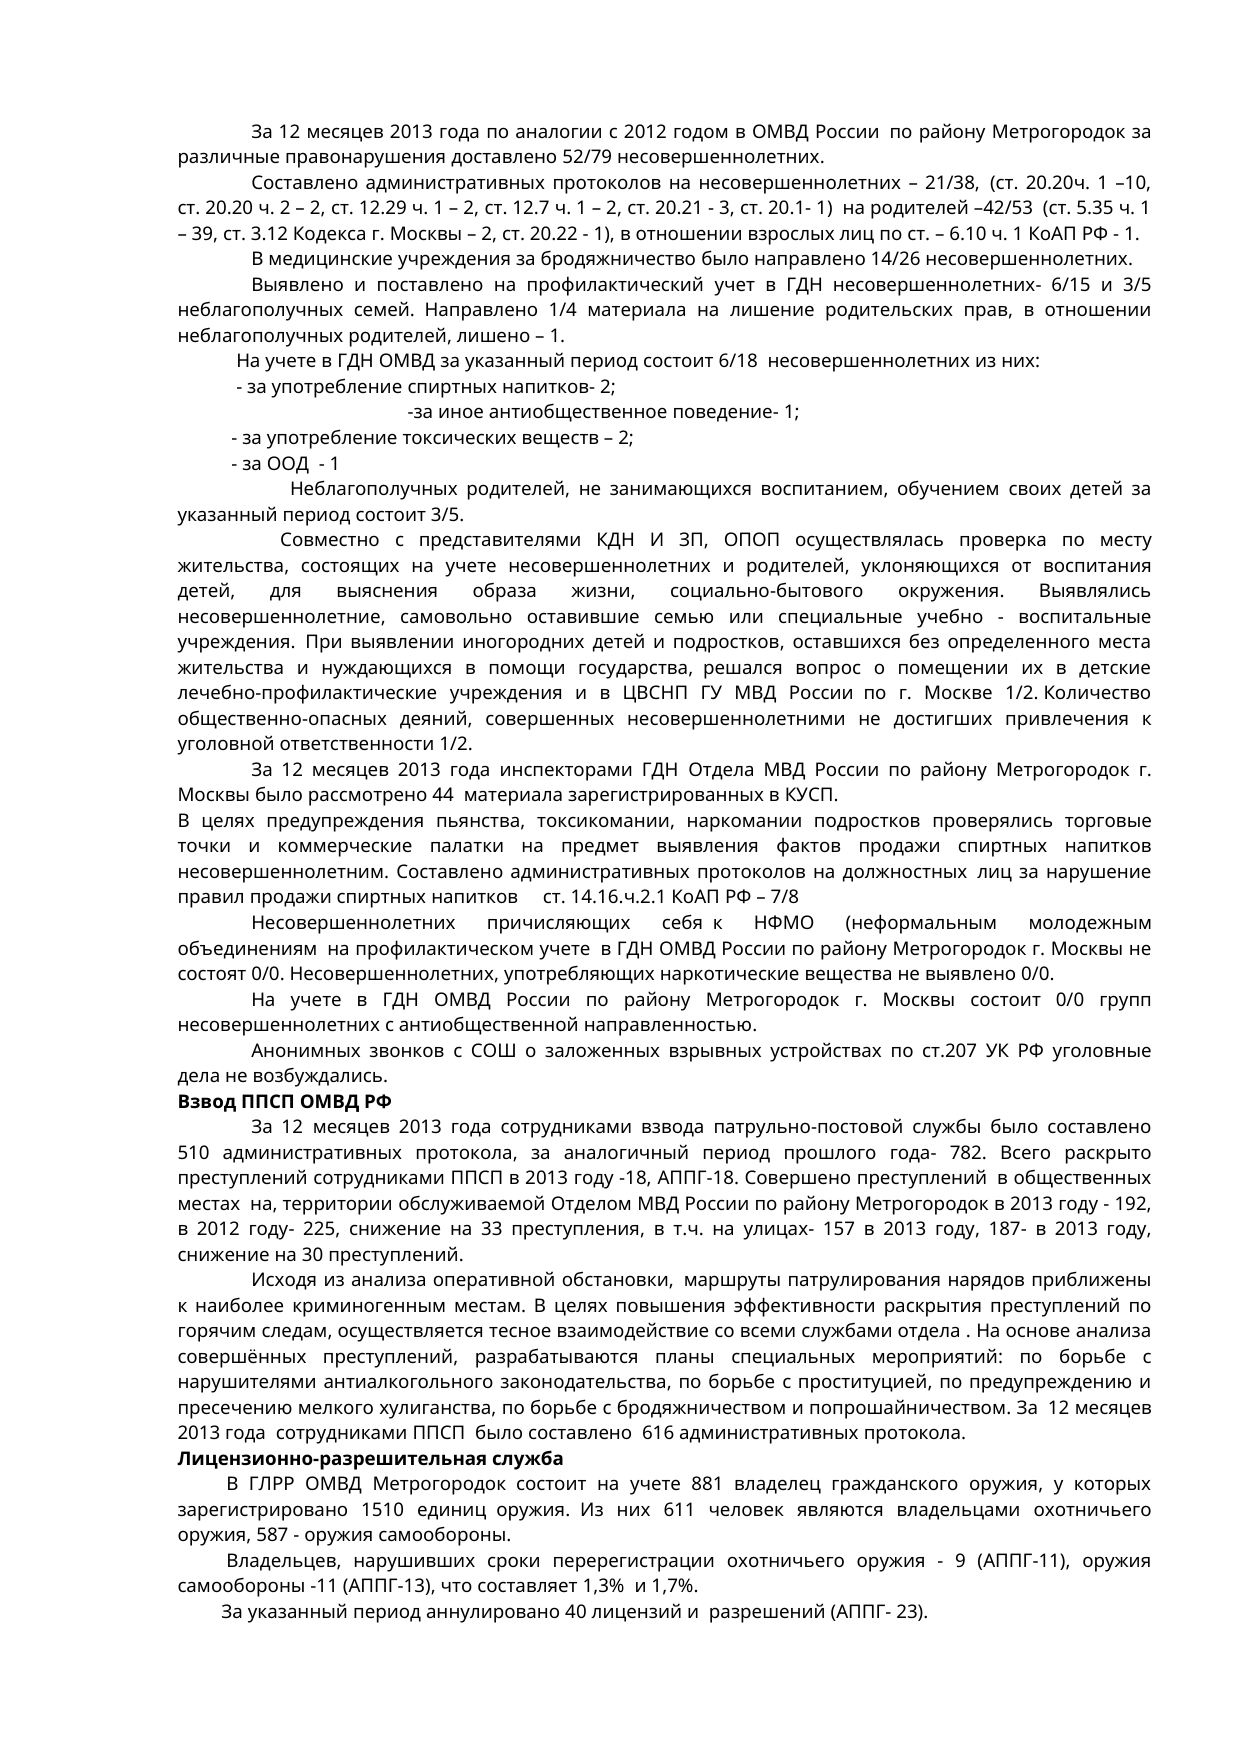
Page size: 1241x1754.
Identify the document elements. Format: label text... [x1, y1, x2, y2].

text За 12 месяцев 2013 года сотрудниками взвода патрульно-постовой службы было составлено 510 административных протокола, за аналогичный период прошлого года- 782. Всего раскрыто преступлений сотрудниками ППСП в 2013 году -18, АППГ-18. Совершено преступлений в общественных местах на, территории обслуживаемой Отделом МВД России по району Метрогородок в 2013 году - 192, в 2012 году- 225, снижение на 33 преступления, в т.ч. на улицах- 157 в 2013 году, 187- в 2013 году, снижение на 30 преступлений. [177, 1113, 1152, 1267]
text Взвод ППСП ОМВД РФ [177, 1088, 1152, 1113]
text Совместно с представителями КДН И ЗП, ОПОП осуществлялась проверка по месту жительства, состоящих на учете несовершеннолетних и родителей, уклоняющихся от воспитания детей, для выяснения образа жизни, социально-бытового окружения. Выявлялись несовершеннолетние, самовольно оставившие семью или специальные учебно - воспитальные учреждения. При выявлении иногородних детей и подростков, оставшихся без определенного места жительства и нуждающихся в помощи государства, решался вопрос о помещении их в детские лечебно-профилактические учреждения и в ЦВСНП ГУ МВД России по г. Москве 1/2. Количество общественно-опасных деяний, совершенных несовершеннолетними не достигших привлечения к уголовной ответственности 1/2. [177, 526, 1152, 756]
text В ГЛРР ОМВД Метрогородок состоит на учете 881 владелец гражданского оружия, у которых зарегистрировано 1510 единиц оружия. Из них 611 человек являются владельцами охотничьего оружия, 587 - оружия самообороны. [177, 1471, 1152, 1547]
text На учете в ГДН ОМВД за указанный период состоит 6/18 несовершеннолетних из них: [177, 348, 1152, 373]
text -за иное антиобщественное поведение- 1; [177, 399, 1152, 424]
text - за ООД - 1 [177, 450, 1152, 475]
text За указанный период аннулировано 40 лицензий и разрешений (АППГ- 23). [177, 1598, 1152, 1624]
text Выявлено и поставлено на профилактический учет в ГДН несовершеннолетних- 6/15 и 3/5 неблагополучных семей. Направлено 1/4 материала на лишение родительских прав, в отношении неблагополучных родителей, лишено – 1. [177, 271, 1152, 348]
text Неблагополучных родителей, не занимающихся воспитанием, обучением своих детей за указанный период состоит 3/5. [177, 475, 1152, 526]
text Составлено административных протоколов на несовершеннолетних – 21/38, (ст. 20.20ч. 1 –10, ст. 20.20 ч. 2 – 2, ст. 12.29 ч. 1 – 2, ст. 12.7 ч. 1 – 2, ст. 20.21 - 3, ст. 20.1- 1) на родителей –42/53 (ст. 5.35 ч. 1 – 39, ст. 3.12 Кодекса г. Москвы – 2, ст. 20.22 - 1), в отношении взрослых лиц по ст. – 6.10 ч. 1 КоАП РФ - 1. [177, 169, 1152, 246]
text За 12 месяцев 2013 года по аналогии с 2012 годом в ОМВД России по району Метрогородок за различные правонарушения доставлено 52/79 несовершеннолетних. [177, 118, 1152, 169]
text В медицинские учреждения за бродяжничество было направлено 14/26 несовершеннолетних. [177, 246, 1152, 271]
text Лицензионно-разрешительная служба [177, 1445, 1152, 1471]
text Несовершеннолетних причисляющих себя к НФМО (неформальным молодежным объединениям на профилактическом учете в ГДН ОМВД России по району Метрогородок г. Москвы не состоят 0/0. Несовершеннолетних, употребляющих наркотические вещества не выявлено 0/0. [177, 909, 1152, 986]
text - за употребление токсических веществ – 2; [177, 424, 1152, 450]
text Анонимных звонков с СОШ о заложенных взрывных устройствах по ст.207 УК РФ уголовные дела не возбуждались. [177, 1037, 1152, 1088]
text Владельцев, нарушивших сроки перерегистрации охотничьего оружия - 9 (АППГ-11), оружия самообороны -11 (АППГ-13), что составляет 1,3% и 1,7%. [177, 1547, 1152, 1598]
text В целях предупреждения пьянства, токсикомании, наркомании подростков проверялись торговые точки и коммерческие палатки на предмет выявления фактов продажи спиртных напитков несовершеннолетним. Составлено административных протоколов на должностных лиц за нарушение правил продажи спиртных напитков ст. 14.16.ч.2.1 КоАП РФ – 7/8 [177, 807, 1152, 909]
text На учете в ГДН ОМВД России по району Метрогородок г. Москвы состоит 0/0 групп несовершеннолетних с антиобщественной направленностью. [177, 986, 1152, 1037]
text Исходя из анализа оперативной обстановки, маршруты патрулирования нарядов приближены к наиболее криминогенным местам. В целях повышения эффективности раскрытия преступлений по горячим следам, осуществляется тесное взаимодействие со всеми службами отдела . На основе анализа совершённых преступлений, разрабатываются планы специальных мероприятий: по борьбе с нарушителями антиалкогольного законодательства, по борьбе с проституцией, по предупреждению и пресечению мелкого хулиганства, по борьбе с бродяжничеством и попрошайничеством. За 12 месяцев 2013 года сотрудниками ППСП было составлено 616 административных протокола. [177, 1267, 1152, 1445]
text За 12 месяцев 2013 года инспекторами ГДН Отдела МВД России по району Метрогородок г. Москвы было рассмотрено 44 материала зарегистрированных в КУСП. [177, 756, 1152, 807]
text - за употребление спиртных напитков- 2; [177, 373, 1152, 399]
